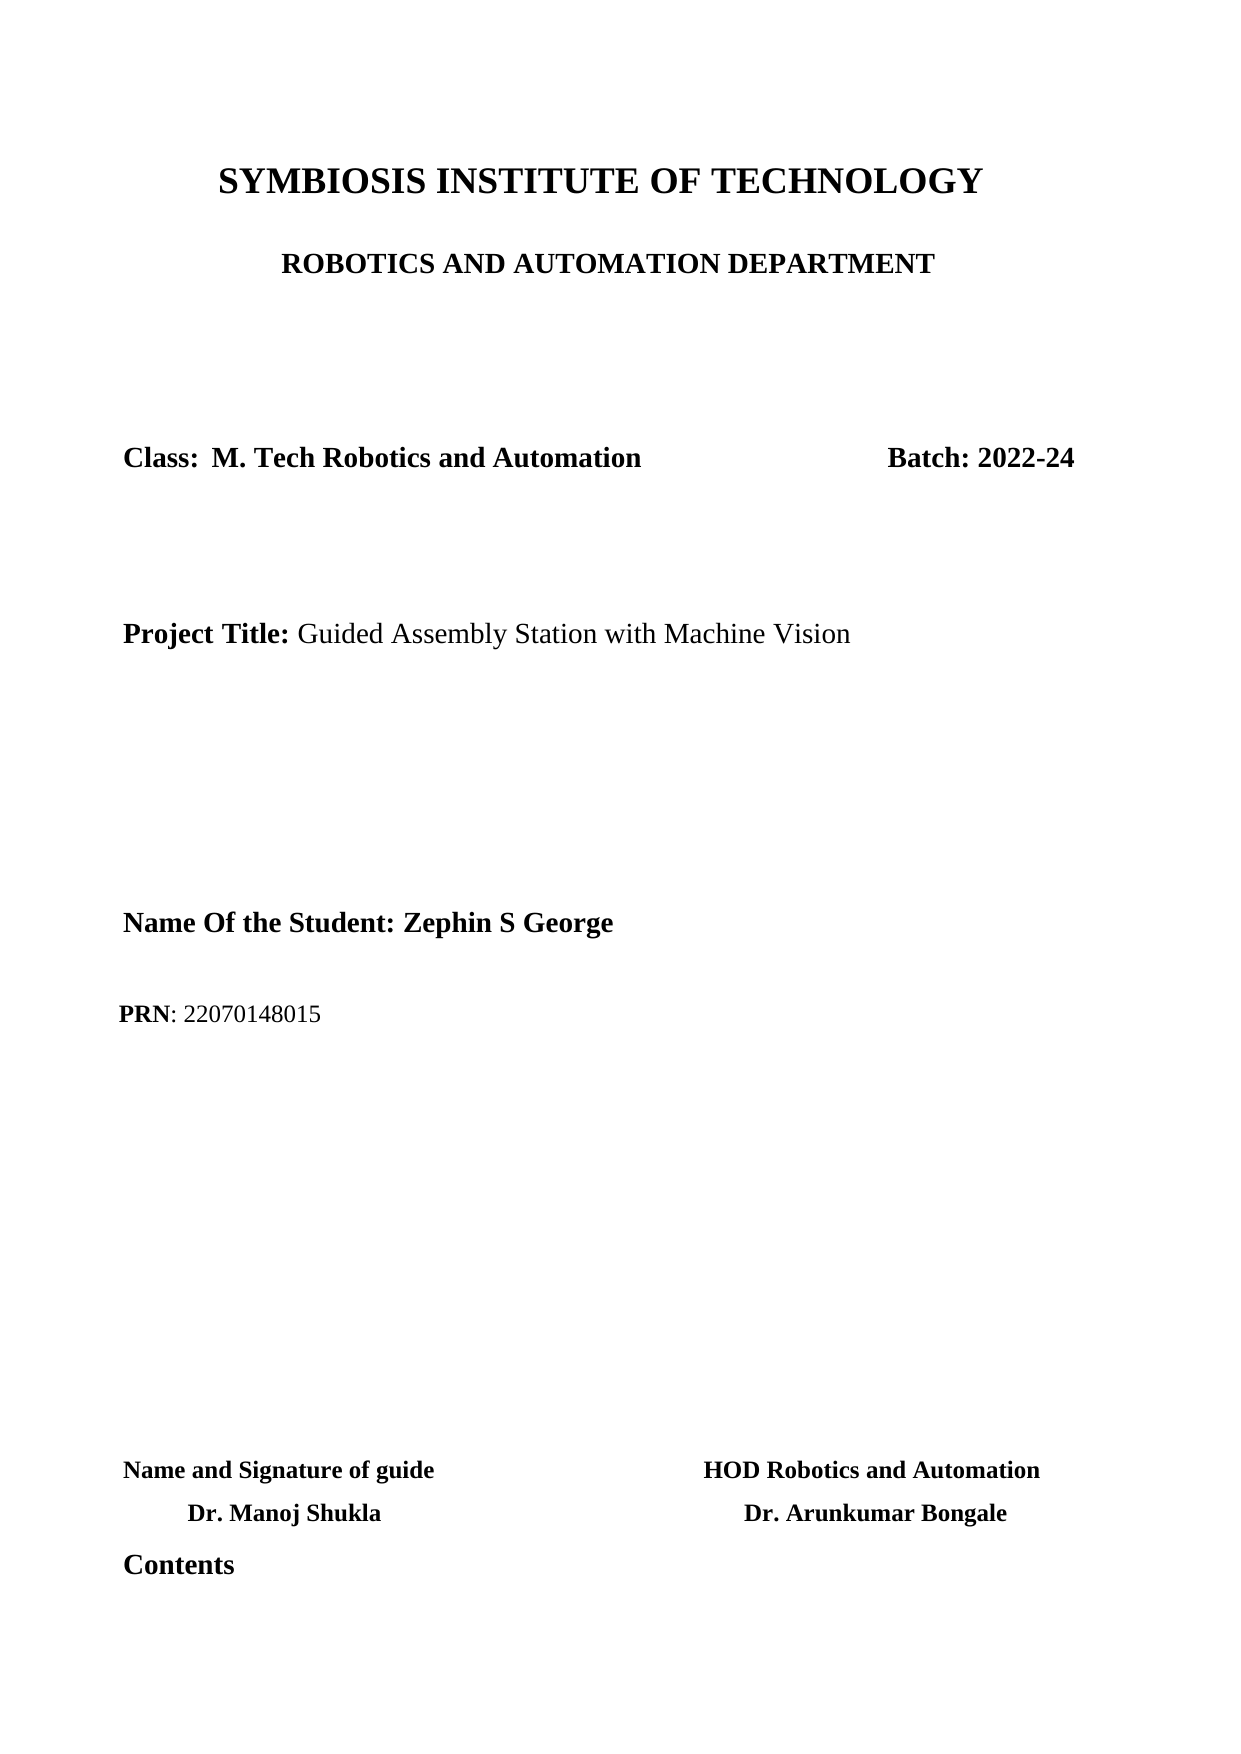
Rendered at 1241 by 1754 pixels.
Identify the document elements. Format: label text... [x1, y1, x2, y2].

title ROBOTICS AND AUTOMATION DEPARTMENT [281, 246, 973, 280]
subtitle Name Of the Student: Zephin S George [123, 906, 1128, 939]
title SYMBIOSIS INSTITUTE OF TECHNOLOGY [216, 158, 1055, 201]
subtitle Project Title: Guided Assembly Station with Machine Vision [123, 616, 1128, 650]
text Dr. Manoj Shukla Dr. Arunkumar Bongale [112, 1498, 1115, 1527]
subtitle Class: M. Tech Robotics and Automation Batch: 2022-24 [123, 440, 1128, 474]
subtitle Contents [123, 1547, 1128, 1581]
text PRN: 22070148015 [112, 999, 1128, 1028]
text Name and Signature of guide HOD Robotics and Automation [123, 1455, 1128, 1483]
